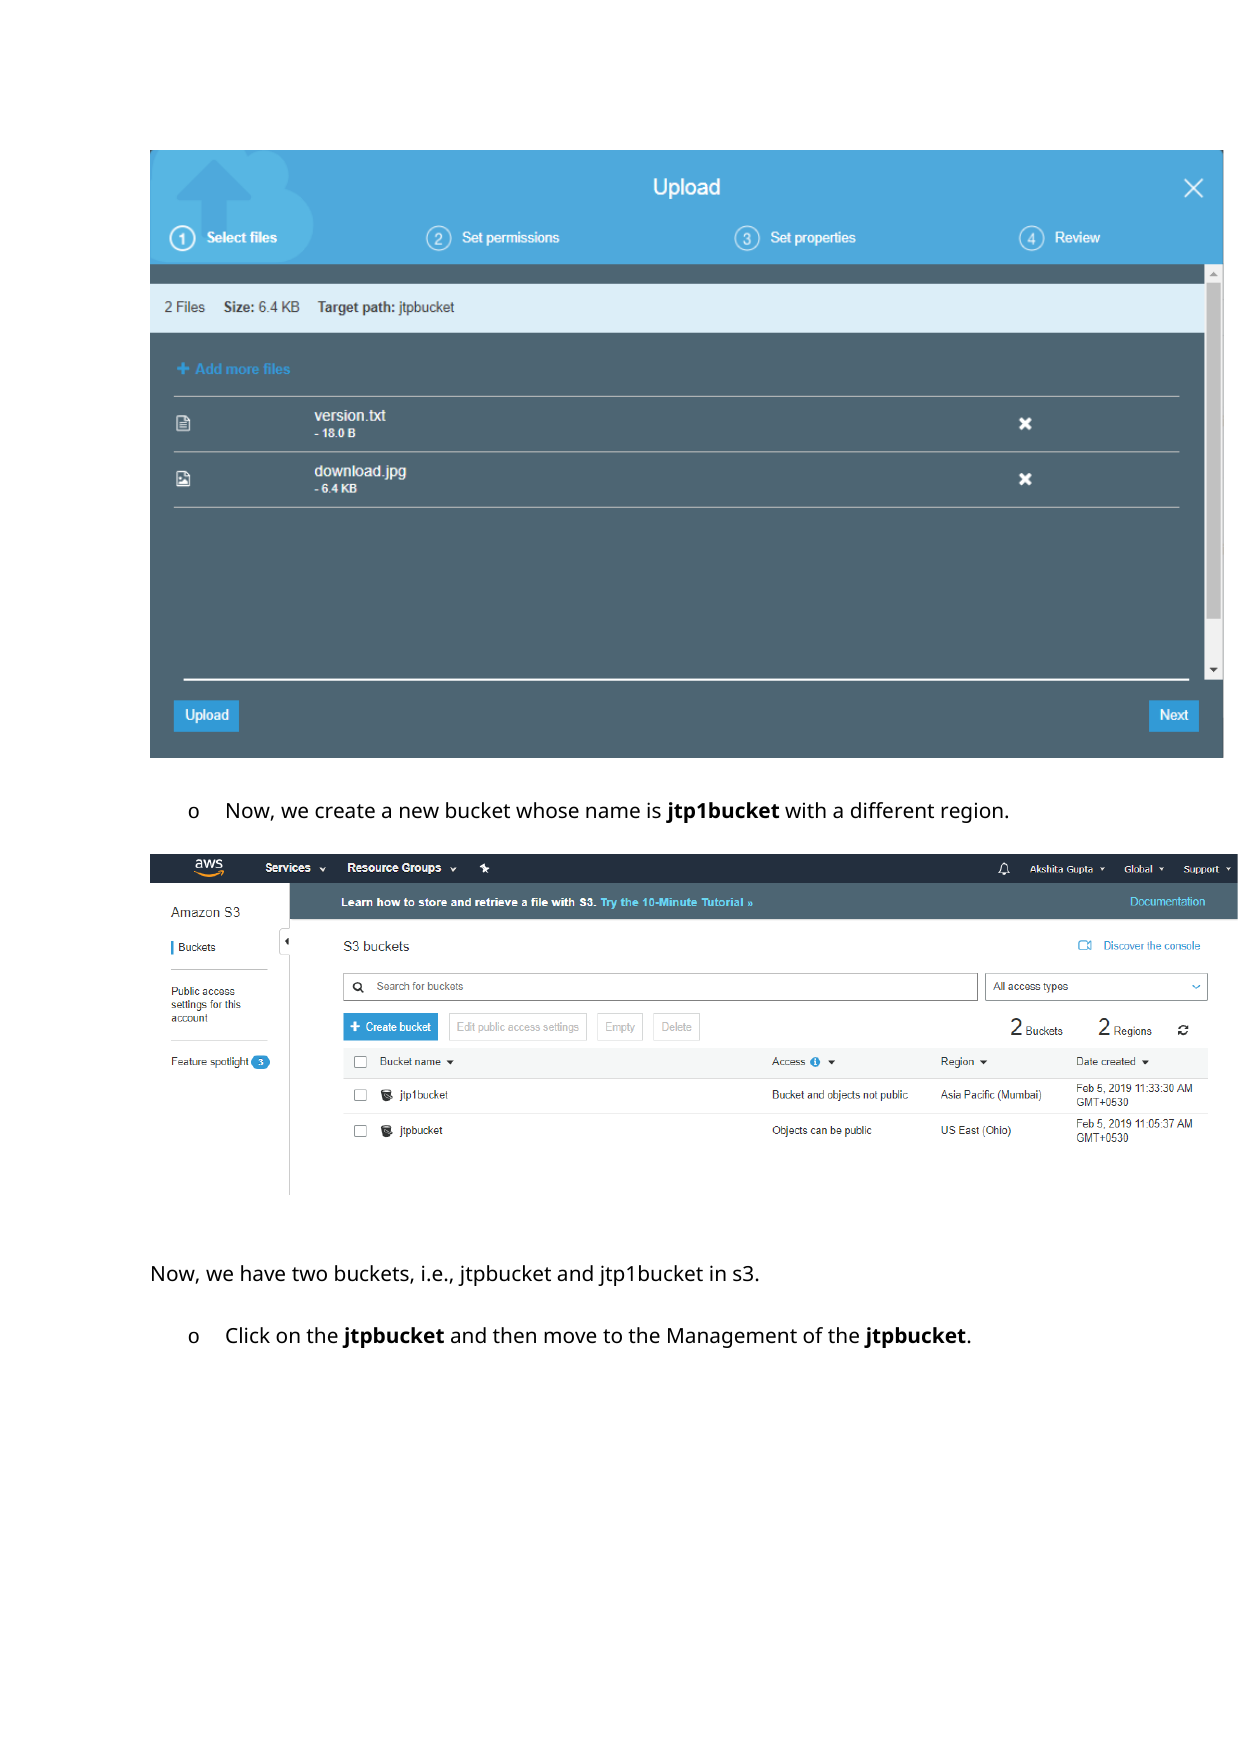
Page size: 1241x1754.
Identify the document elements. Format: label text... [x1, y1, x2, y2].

picture [150, 854, 1238, 1195]
list Click on the jtpbucket and then move to the Management of the jtpbucket. [187, 1317, 1090, 1350]
text Now, we have two buckets, i.e., jtpbucket and jtp1bucket in s3. [150, 1252, 1090, 1288]
picture [150, 150, 1224, 758]
list Now, we create a new bucket whose name is jtp1bucket with a different region. [187, 792, 1090, 825]
